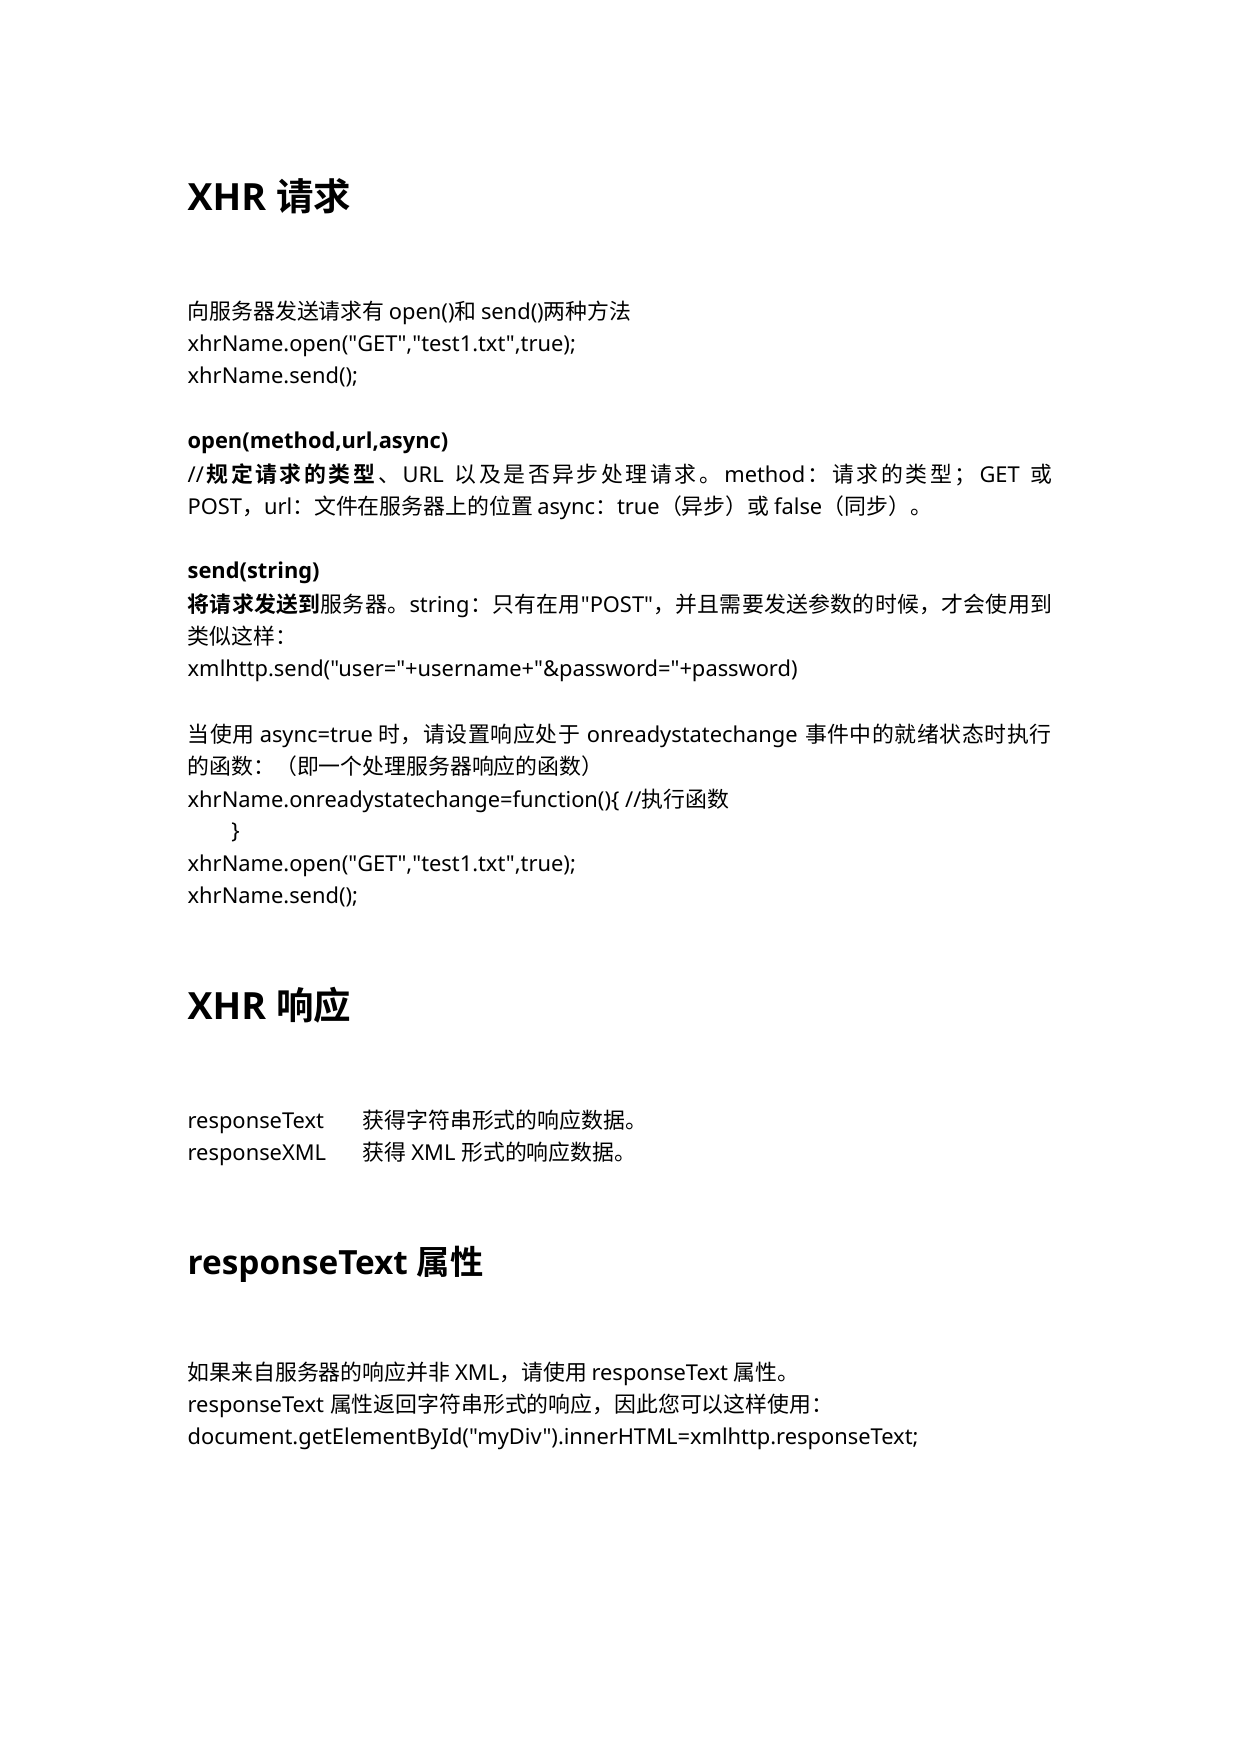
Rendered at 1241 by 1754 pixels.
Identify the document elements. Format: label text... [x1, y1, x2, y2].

text xhrName.send(); [187, 359, 1053, 391]
subtitle XHR 请求 [187, 162, 1053, 227]
text xhrName.open("GET","test1.txt",true); [187, 846, 1053, 879]
text 向服务器发送请求有open()和send()两种方法 [187, 294, 1053, 326]
text xhrName.send(); [187, 879, 1053, 911]
text xmlhttp.send("user="+username+"&password="+password) [187, 651, 1053, 684]
text open(method,url,async) [187, 424, 1053, 456]
text send(string) [187, 554, 1053, 586]
text 如果来自服务器的响应并非 XML，请使用 responseText 属性。 [187, 1354, 1053, 1387]
text 将请求发送到服务器。string：只有在用"POST"，并且需要发送参数的时候，才会使用到类似这样： [187, 586, 1053, 651]
text document.getElementById("myDiv").innerHTML=xmlhttp.responseText; [187, 1419, 1053, 1452]
subtitle responseText 属性 [187, 1227, 1053, 1292]
text responseText 获得字符串形式的响应数据。 [187, 1103, 1053, 1135]
text //规定请求的类型、URL 以及是否异步处理请求。method：请求的类型；GET 或 POST，url：文件在服务器上的位置async：true（异步）或 false（同步）。 [187, 456, 1053, 521]
text xhrName.onreadystatechange=function(){ //执行函数 [187, 781, 1053, 814]
text responseText 属性返回字符串形式的响应，因此您可以这样使用： [187, 1387, 1053, 1419]
text responseXML 获得 XML 形式的响应数据。 [187, 1135, 1053, 1168]
text xhrName.open("GET","test1.txt",true); [187, 326, 1053, 359]
text } [187, 814, 1053, 846]
subtitle XHR 响应 [187, 971, 1053, 1036]
text 当使用async=true时，请设置响应处于 onreadystatechange 事件中的就绪状态时执行的函数：（即一个处理服务器响应的函数） [187, 716, 1053, 781]
